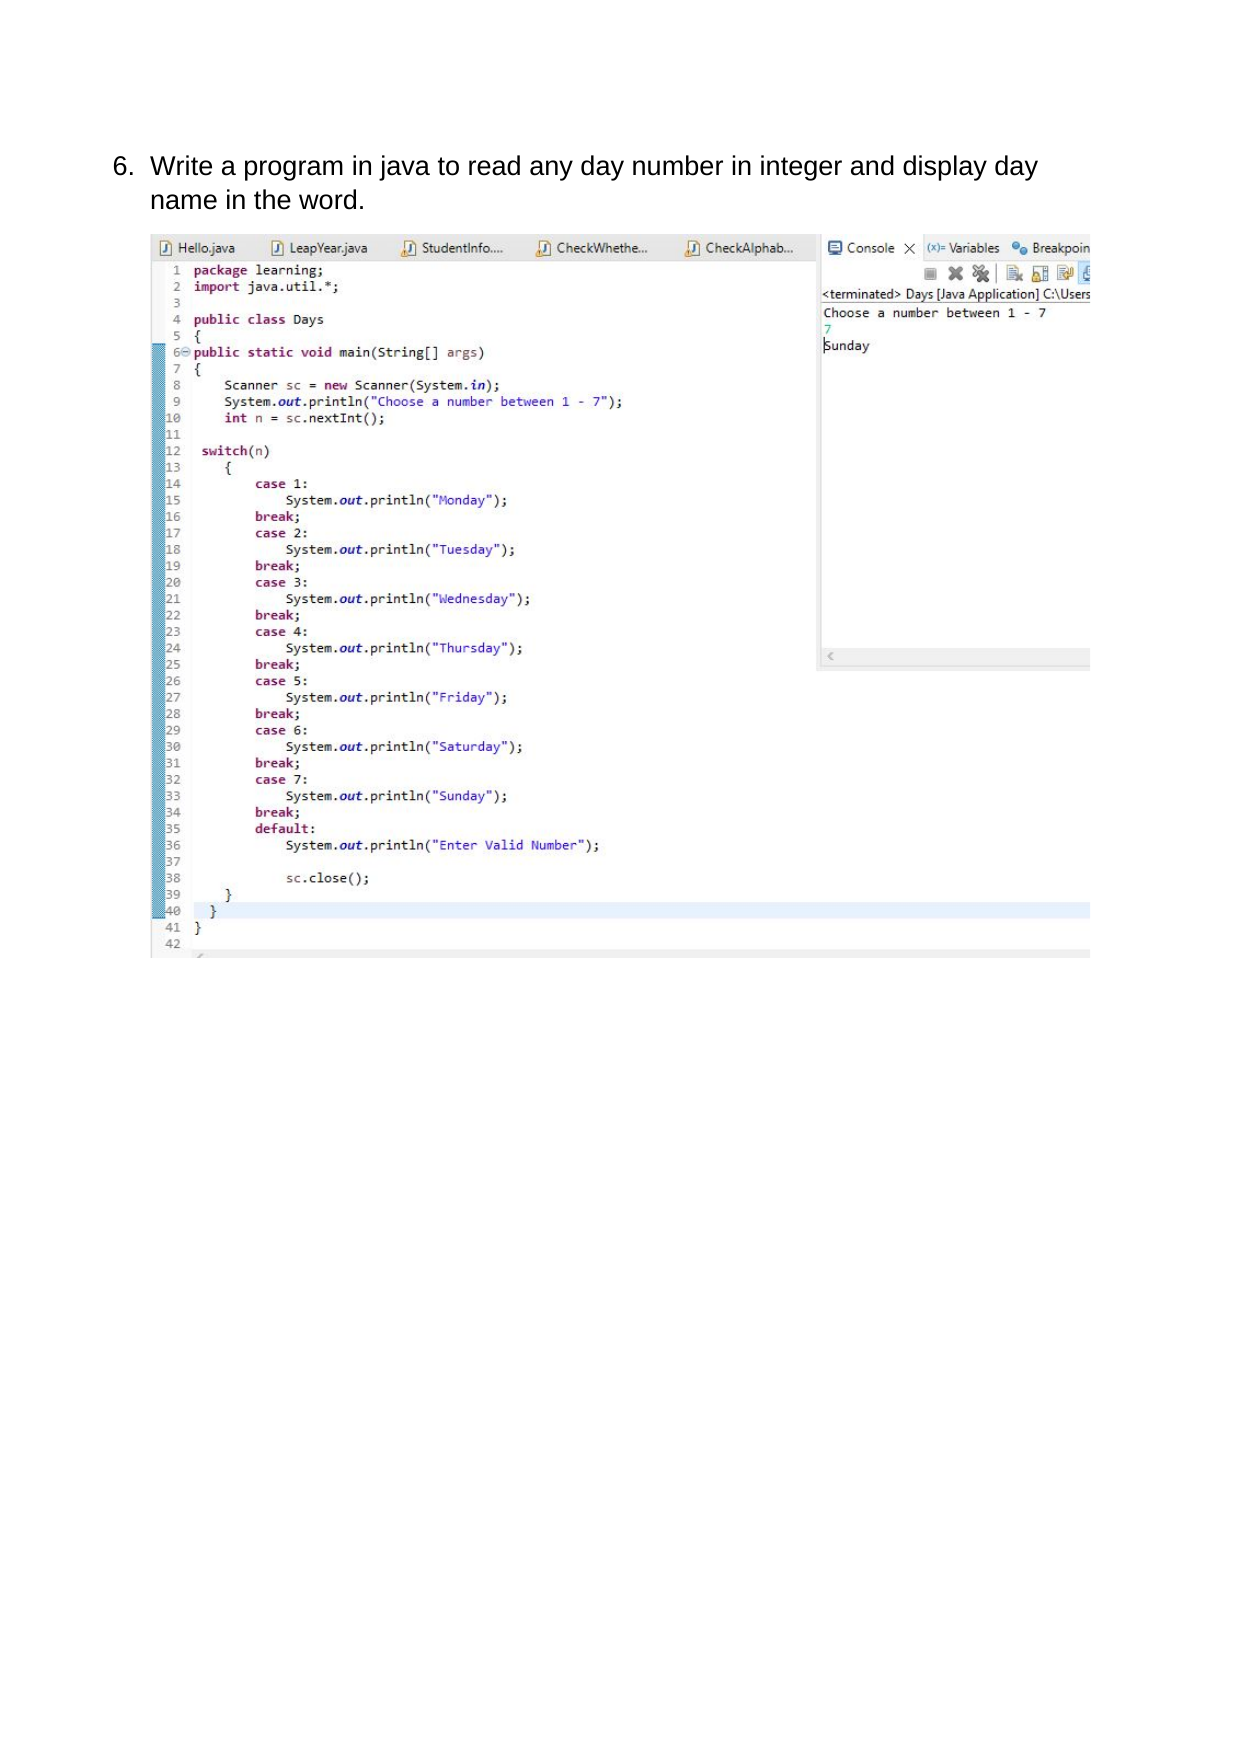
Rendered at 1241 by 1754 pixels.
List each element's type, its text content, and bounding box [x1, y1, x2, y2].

picture [150, 234, 1091, 958]
list Write a program in java to read any day number in integer and display day name in the word. [112, 150, 1090, 215]
